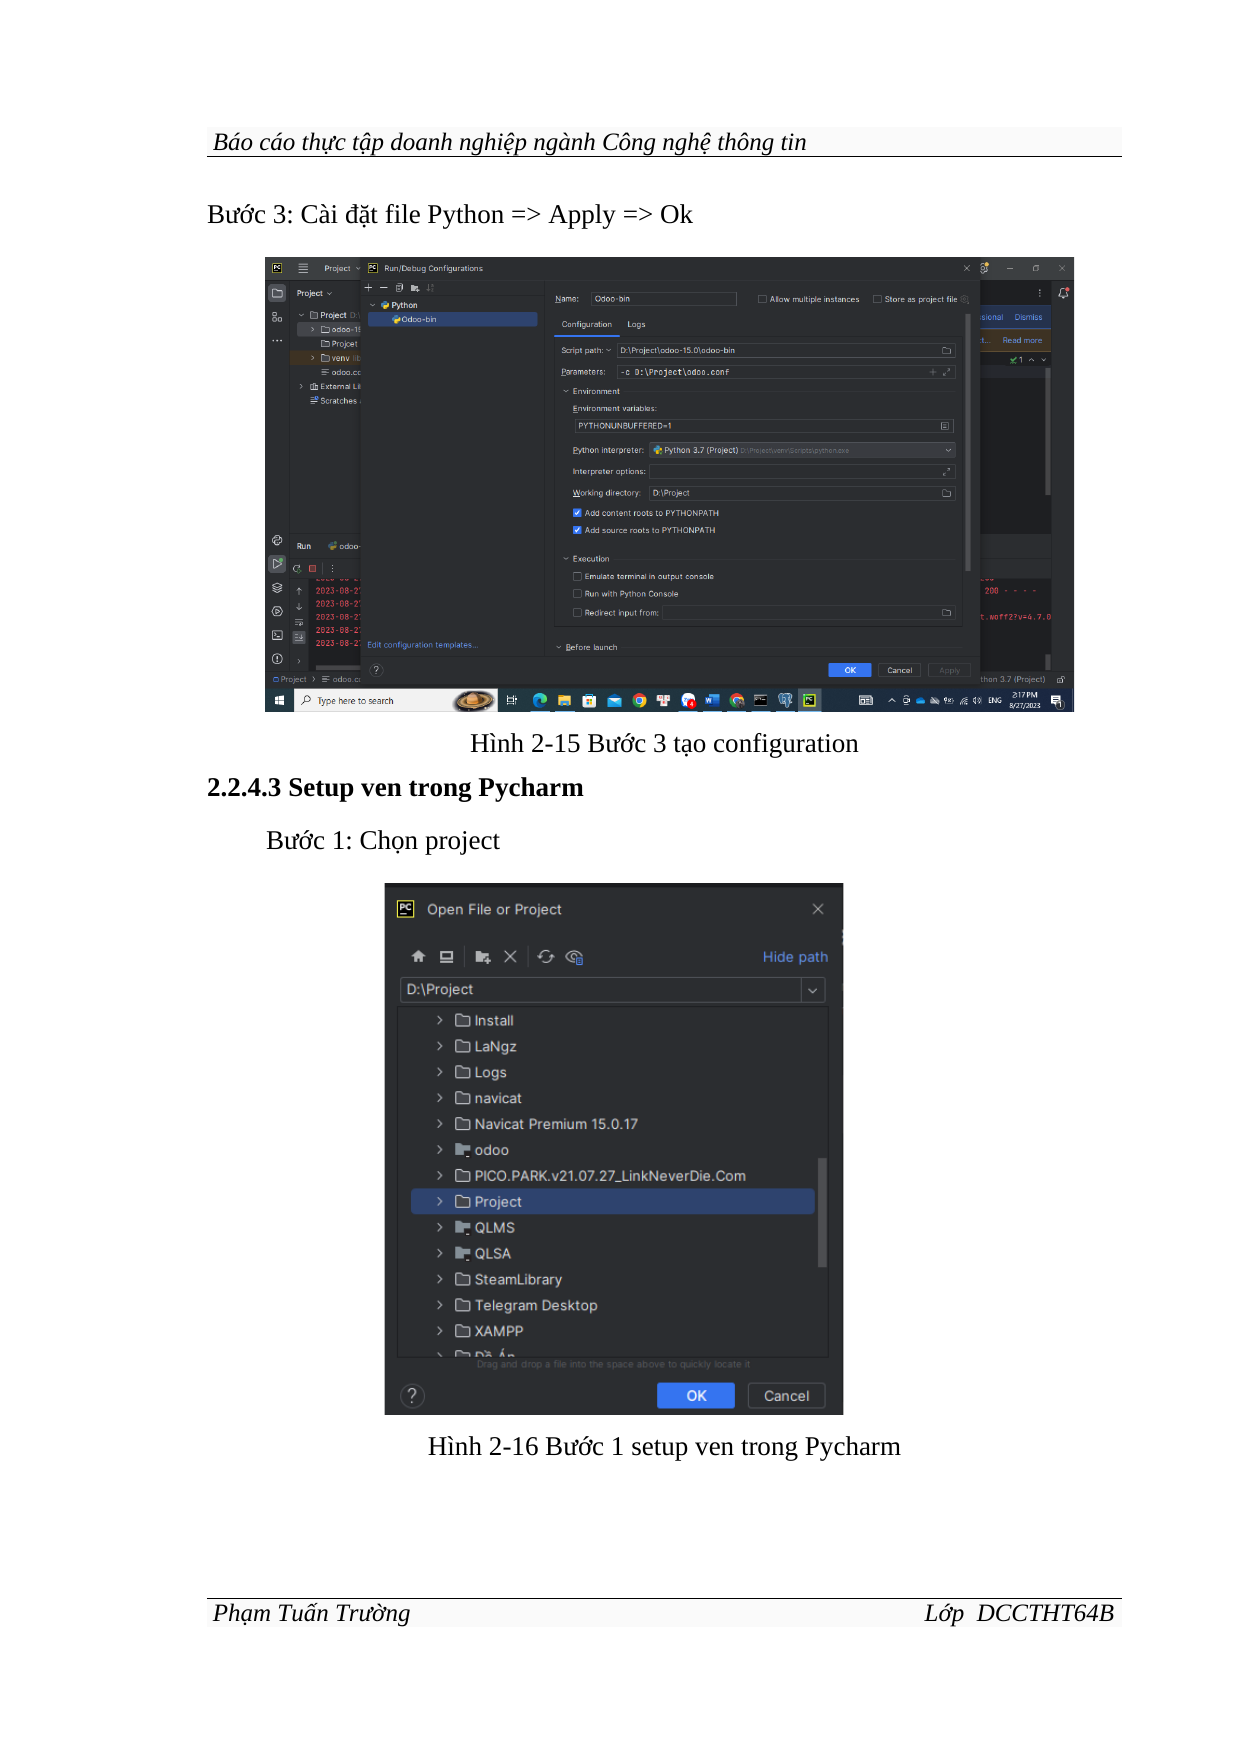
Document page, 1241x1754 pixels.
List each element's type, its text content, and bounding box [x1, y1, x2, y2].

picture [265, 257, 1075, 712]
text Bước 1: Chọn project [207, 824, 1122, 855]
text Bước 3: Cài đặt file Python => Apply => Ok [207, 198, 1122, 229]
subtitle Setup ven trong Pycharm [207, 771, 1122, 802]
picture [384, 883, 844, 1415]
